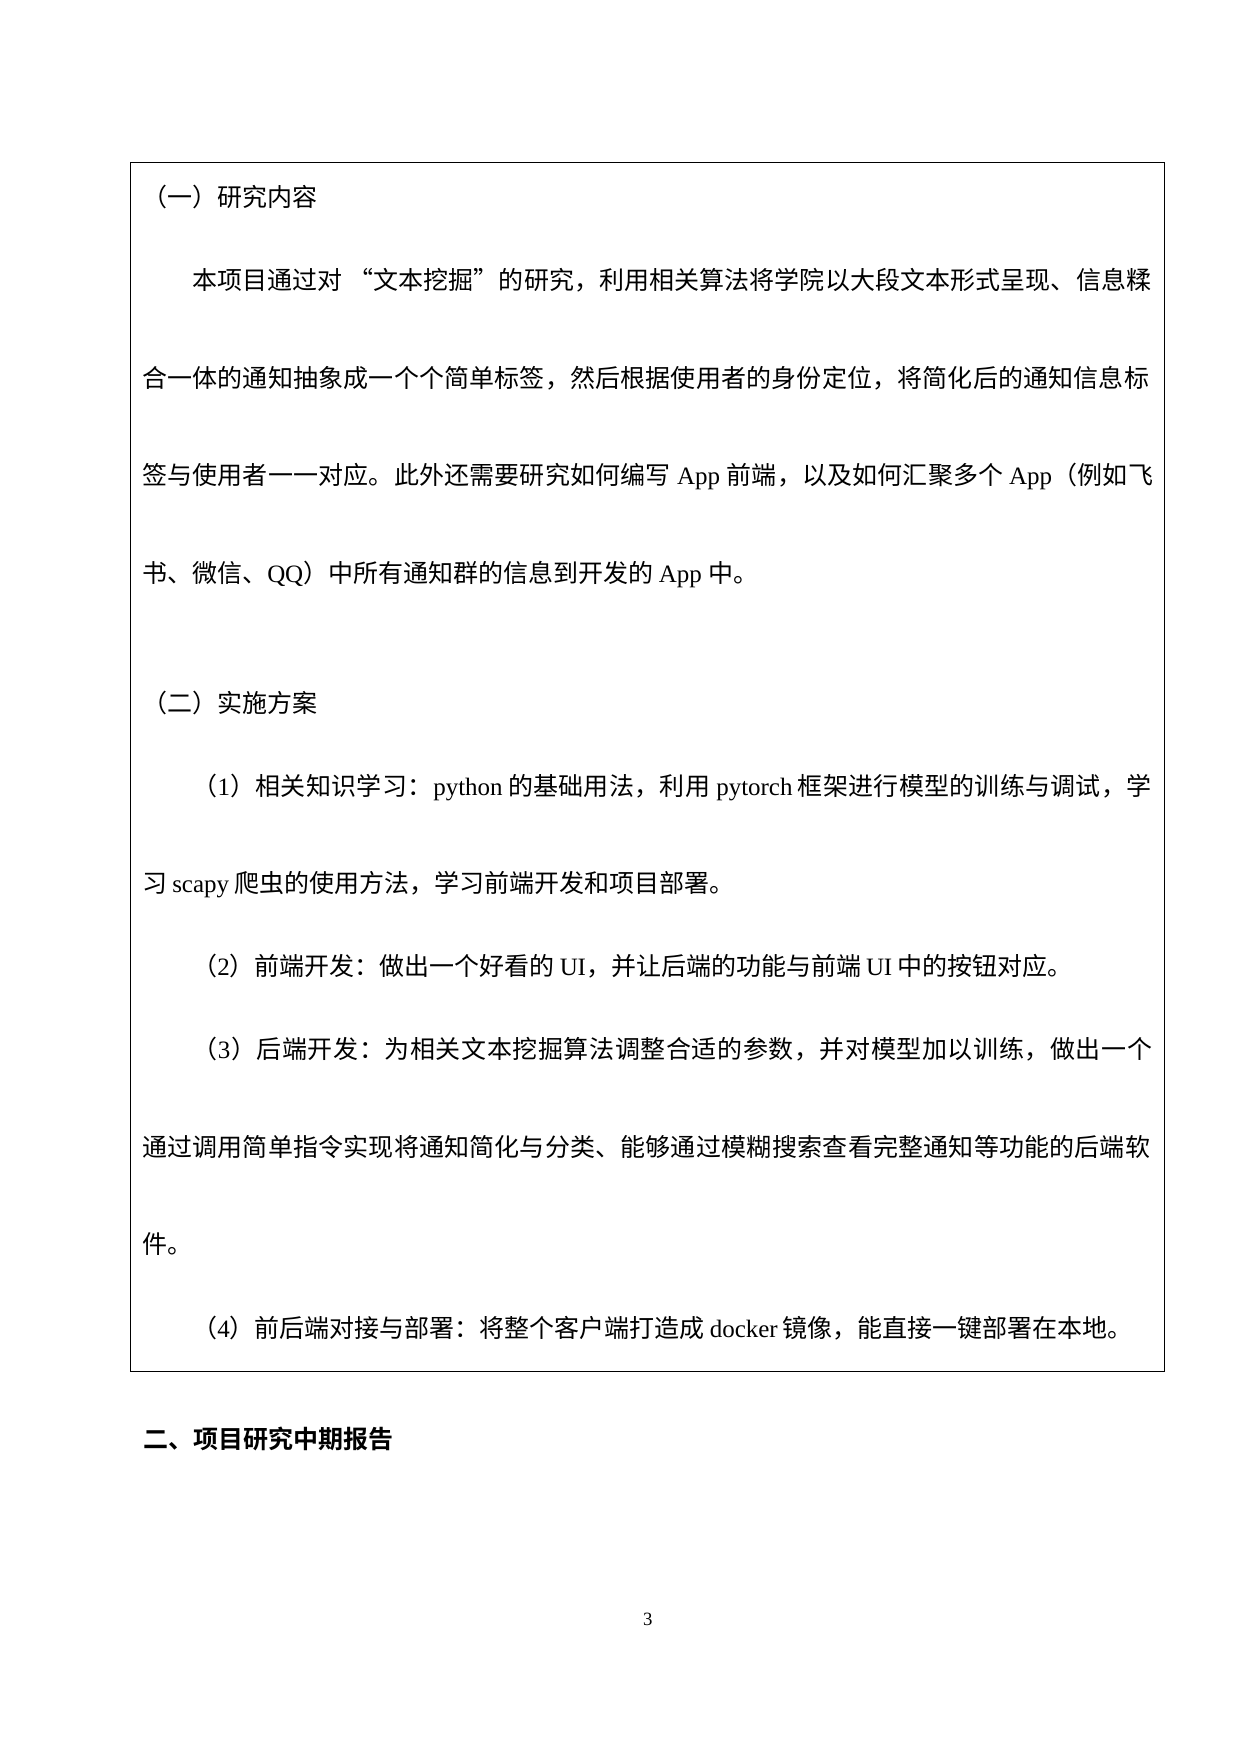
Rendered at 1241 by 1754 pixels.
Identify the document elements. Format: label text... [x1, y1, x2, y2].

text 二、项目研究中期报告 [143, 1405, 1107, 1470]
table_header （一）研究内容 本项目通过对 “文本挖掘”的研究，利用相关算法将学院以大段文本形式呈现、信息糅合一体的通知抽象成一个个简单标签，然后根据使用者的身份定位，将简化后的通知信息标签与使用者一一对应。此外还需要研究如何编写App 前端，以及如何汇聚多个App（例如飞书、微信、QQ）中所有通知群的信息到开发的 App 中。 （二）实施方案 （1）相关知识学习：python的基础用法，利用pytorch框架进行模型的训练与调试，学习scapy爬虫的使用方法，学习前端开发和项目部署。 （2）前端开发：做出一个好看的UI，并让后端的功能与前端UI中的按钮对应。 （3）后端开发：为相关文本挖掘算法调整合适的参数，并对模型加以训练，做出一个通过调用简单指令实现将通知简化与分类、能够通过模糊搜索查看完整通知等功能的后端软件。 （4）前后端对接与部署：将整个客户端打造成docker镜像，能直接一键部署在本地。 [131, 163, 1164, 1371]
